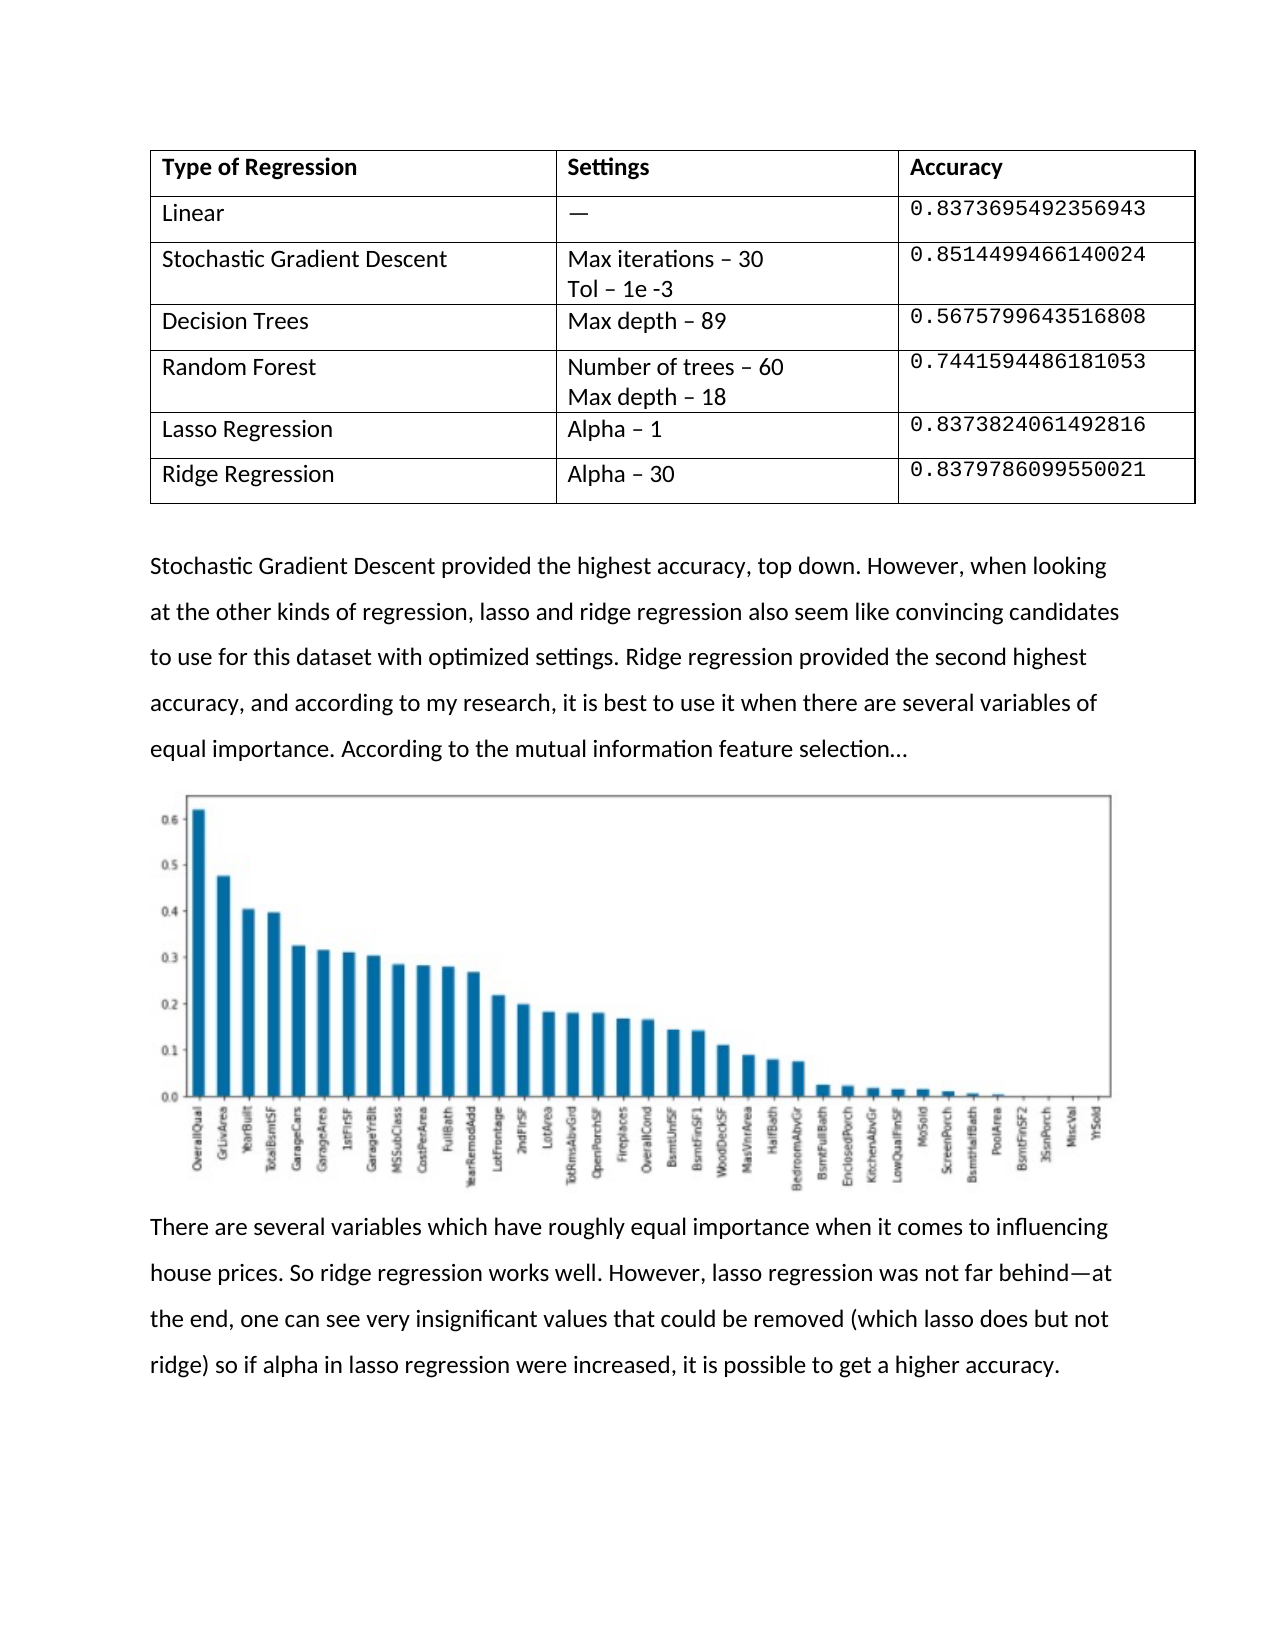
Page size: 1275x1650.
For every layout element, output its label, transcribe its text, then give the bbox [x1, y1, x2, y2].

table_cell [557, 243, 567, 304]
table_cell 0.8514499466140024 [899, 243, 1194, 304]
table_cell Stochastic Gradient Descent [151, 243, 556, 304]
table_cell 0.5675799643516808 [899, 305, 1194, 349]
table_cell Alpha – 30 [557, 459, 898, 503]
picture [150, 778, 1125, 1197]
table_cell 0.7441594486181053 [899, 351, 1194, 412]
table_cell Ridge Regression [151, 459, 556, 503]
table_cell Random Forest [151, 351, 556, 412]
table_cell — [557, 197, 898, 242]
table_header Type of Regression [151, 151, 556, 196]
table_header Accuracy [899, 151, 1194, 196]
text There are several variables which have roughly equal importance when it comes to influencing house prices. So ridge regression works well. However, lasso regression was not far behind—at the end, one can see very insignificant values that could be removed (which lasso does but not ridge) so if alpha in lasso regression were increased, it is possible to get a higher accuracy. [150, 1212, 1125, 1379]
table_cell 0.8379786099550021 [899, 459, 1194, 503]
table_header Settings [557, 151, 898, 196]
table_cell Max depth – 89 [557, 305, 898, 349]
text Stochastic Gradient Descent provided the highest accuracy, top down. However, when looking at the other kinds of regression, lasso and ridge regression also seem like convincing candidates to use for this dataset with optimized settings. Ridge regression provided the second highest accuracy, and according to my research, it is best to use it when there are several variables of equal importance. According to the mutual information feature selection… [150, 550, 1125, 763]
table_cell 0.8373824061492816 [899, 413, 1194, 457]
table_cell Alpha – 1 [557, 413, 898, 457]
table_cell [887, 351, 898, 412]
table_cell 0.8373695492356943 [899, 197, 1194, 242]
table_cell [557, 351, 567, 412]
table_cell Linear [151, 197, 556, 242]
table_cell Lasso Regression [151, 413, 556, 457]
table_cell Decision Trees [151, 305, 556, 349]
